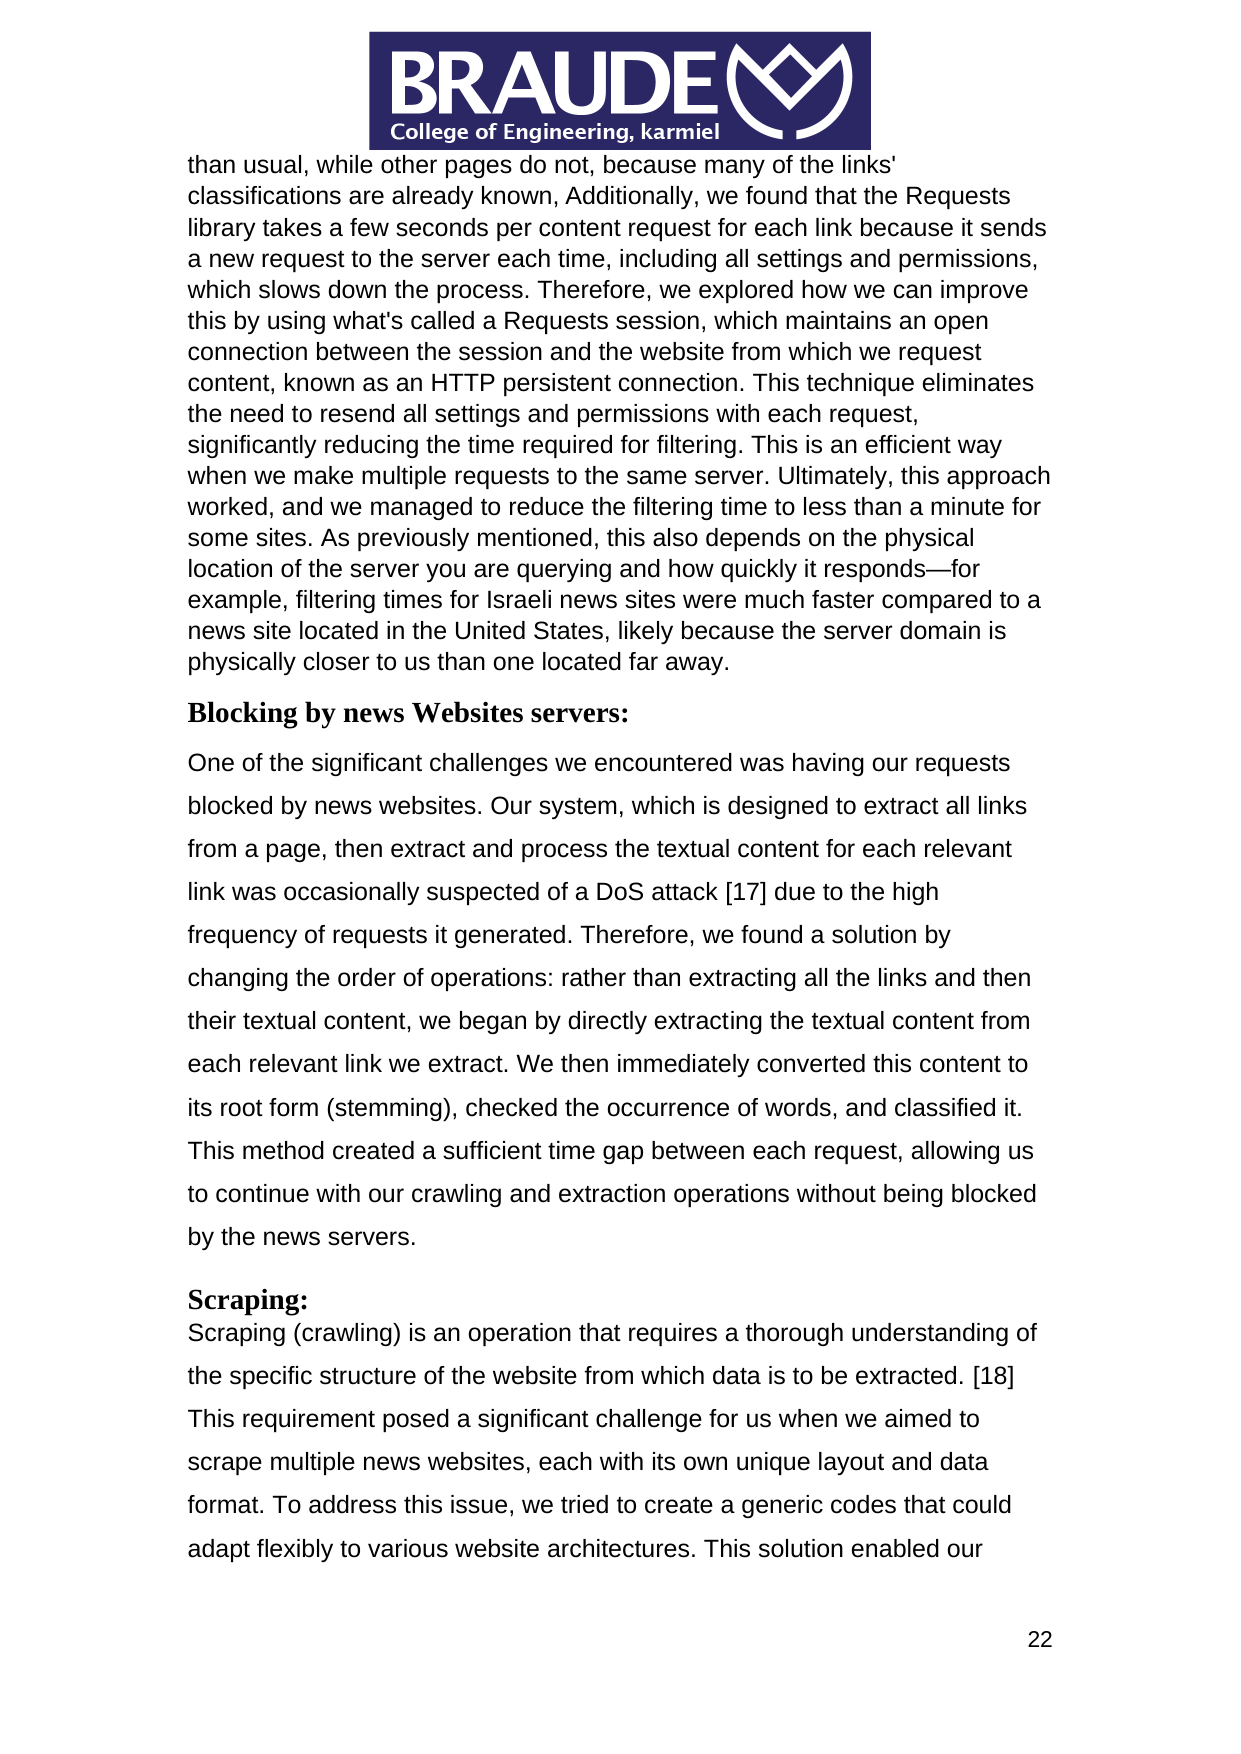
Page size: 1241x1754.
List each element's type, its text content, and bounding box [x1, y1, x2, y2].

text Blocking by news Websites servers: [187, 695, 1053, 728]
picture [369, 31, 871, 150]
subtitle Scraping: [187, 1282, 1053, 1315]
text One of the significant challenges we encountered was having our requests blocked by news websites. Our system, which is designed to extract all links from a page, then extract and process the textual content for each relevant link was occasionally suspected of a DoS attack due to the high frequency of requests it generated. Therefore, we found a solution by changing the order of operations: rather than extracting all the links and then their textual content, we began by directly extracting the textual content from each relevant link we extract. We then immediately converted this content to its root form (stemming), checked the occurrence of words, and classified it. This method created a sufficient time gap between each request, allowing us to continue with our crawling and extraction operations without being blocked by the news servers. [187, 748, 1053, 1251]
